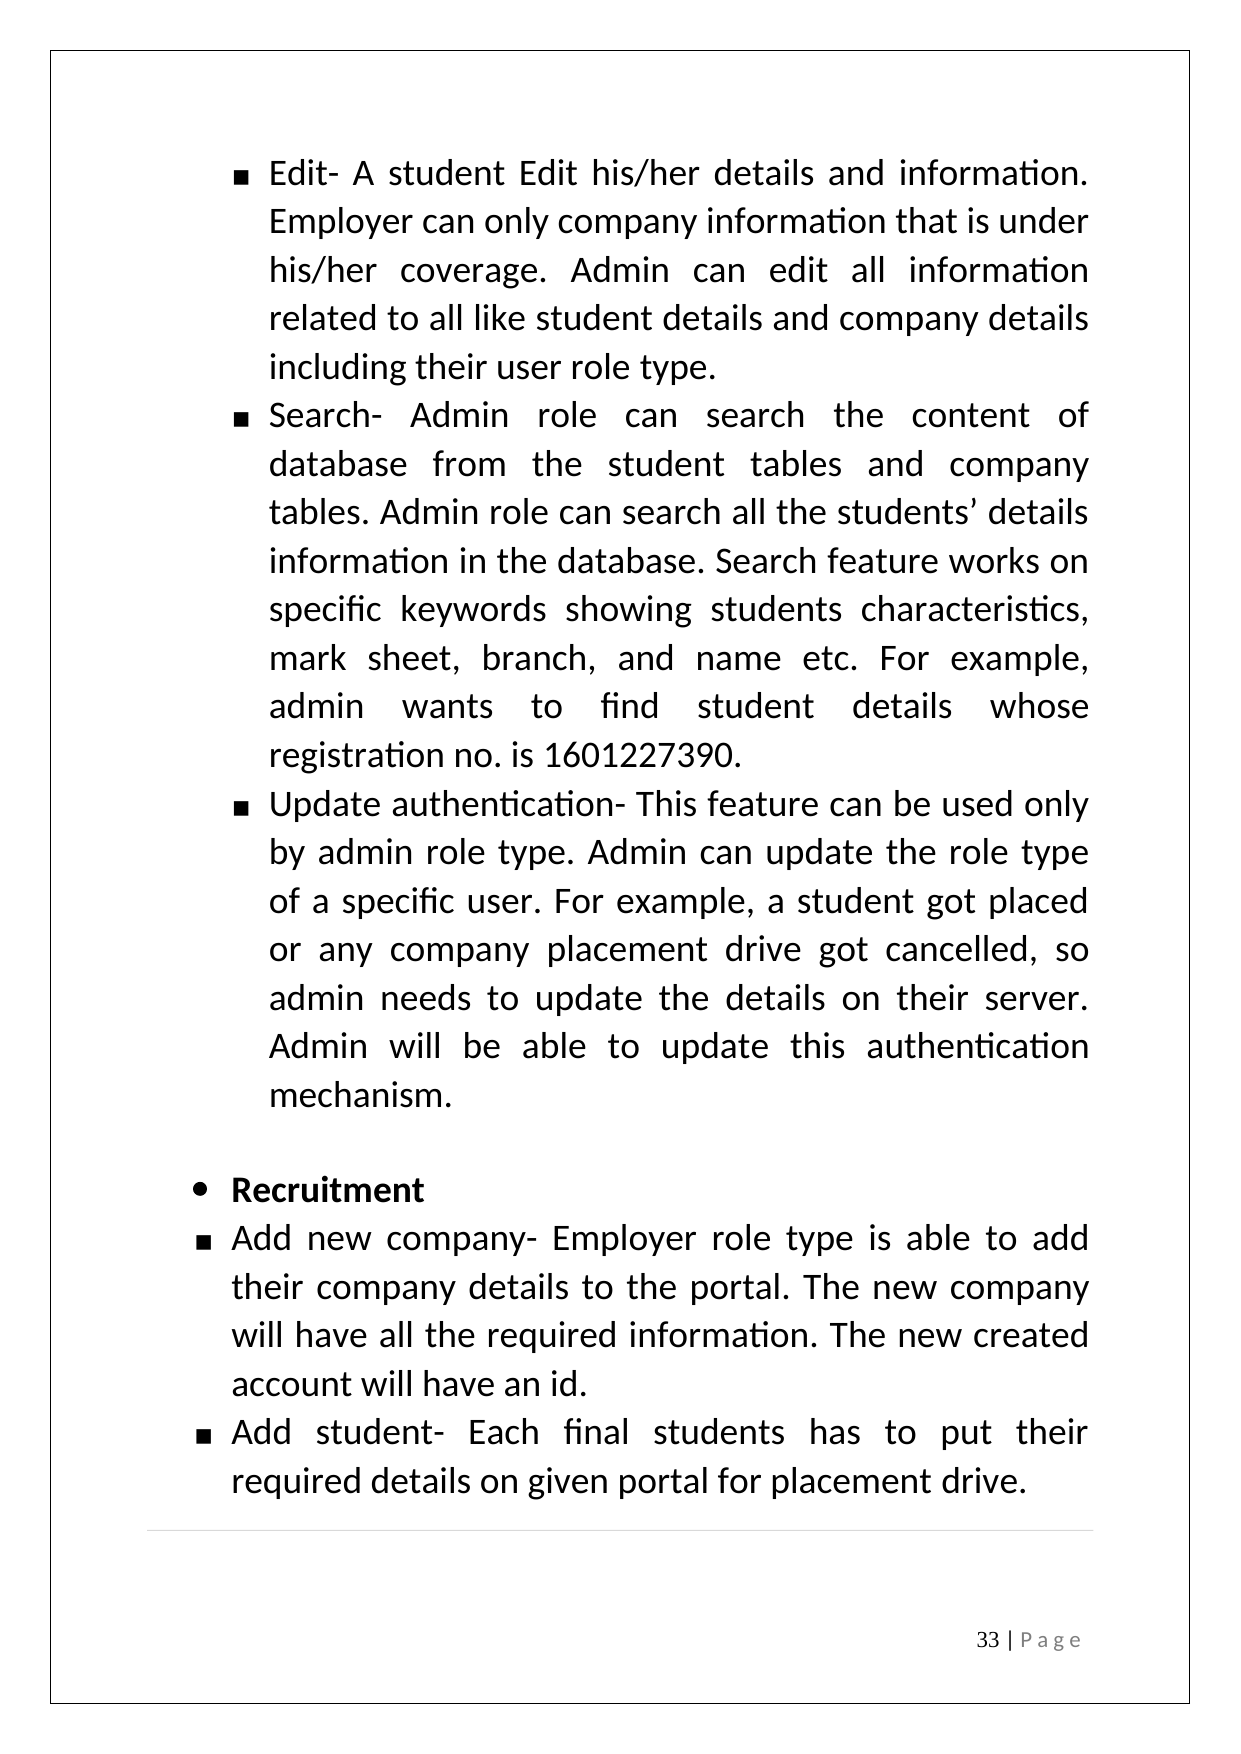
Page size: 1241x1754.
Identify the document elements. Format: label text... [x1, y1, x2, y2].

list Add new company- Employer role type is able to add their company details to the portal. The new company will have all the required information. The new created account will have an id. [193, 1214, 1091, 1406]
list Search- Admin role can search the content of database from the student tables and company tables. Admin role can search all the students’ details information in the database. Search feature works on specific keywords showing students characteristics, mark sheet, branch, and name etc. For example, admin wants to find student details whose registration no. is 1601227390. [231, 391, 1090, 777]
list Add student- Each final students has to put their required details on given portal for placement drive. [193, 1408, 1090, 1503]
list Update authentication- This feature can be used only by admin role type. Admin can update the role type of a specific user. For example, a student got placed or any company placement drive got cancelled, so admin needs to update the details on their server. Admin will be able to update this authentication mechanism. [231, 779, 1091, 1117]
list Edit- A student Edit his/her details and information. Employer can only company information that is under his/her coverage. Admin can edit all information related to all like student details and company details including their user role type. [231, 148, 1091, 388]
list Recruitment [193, 1166, 1188, 1211]
